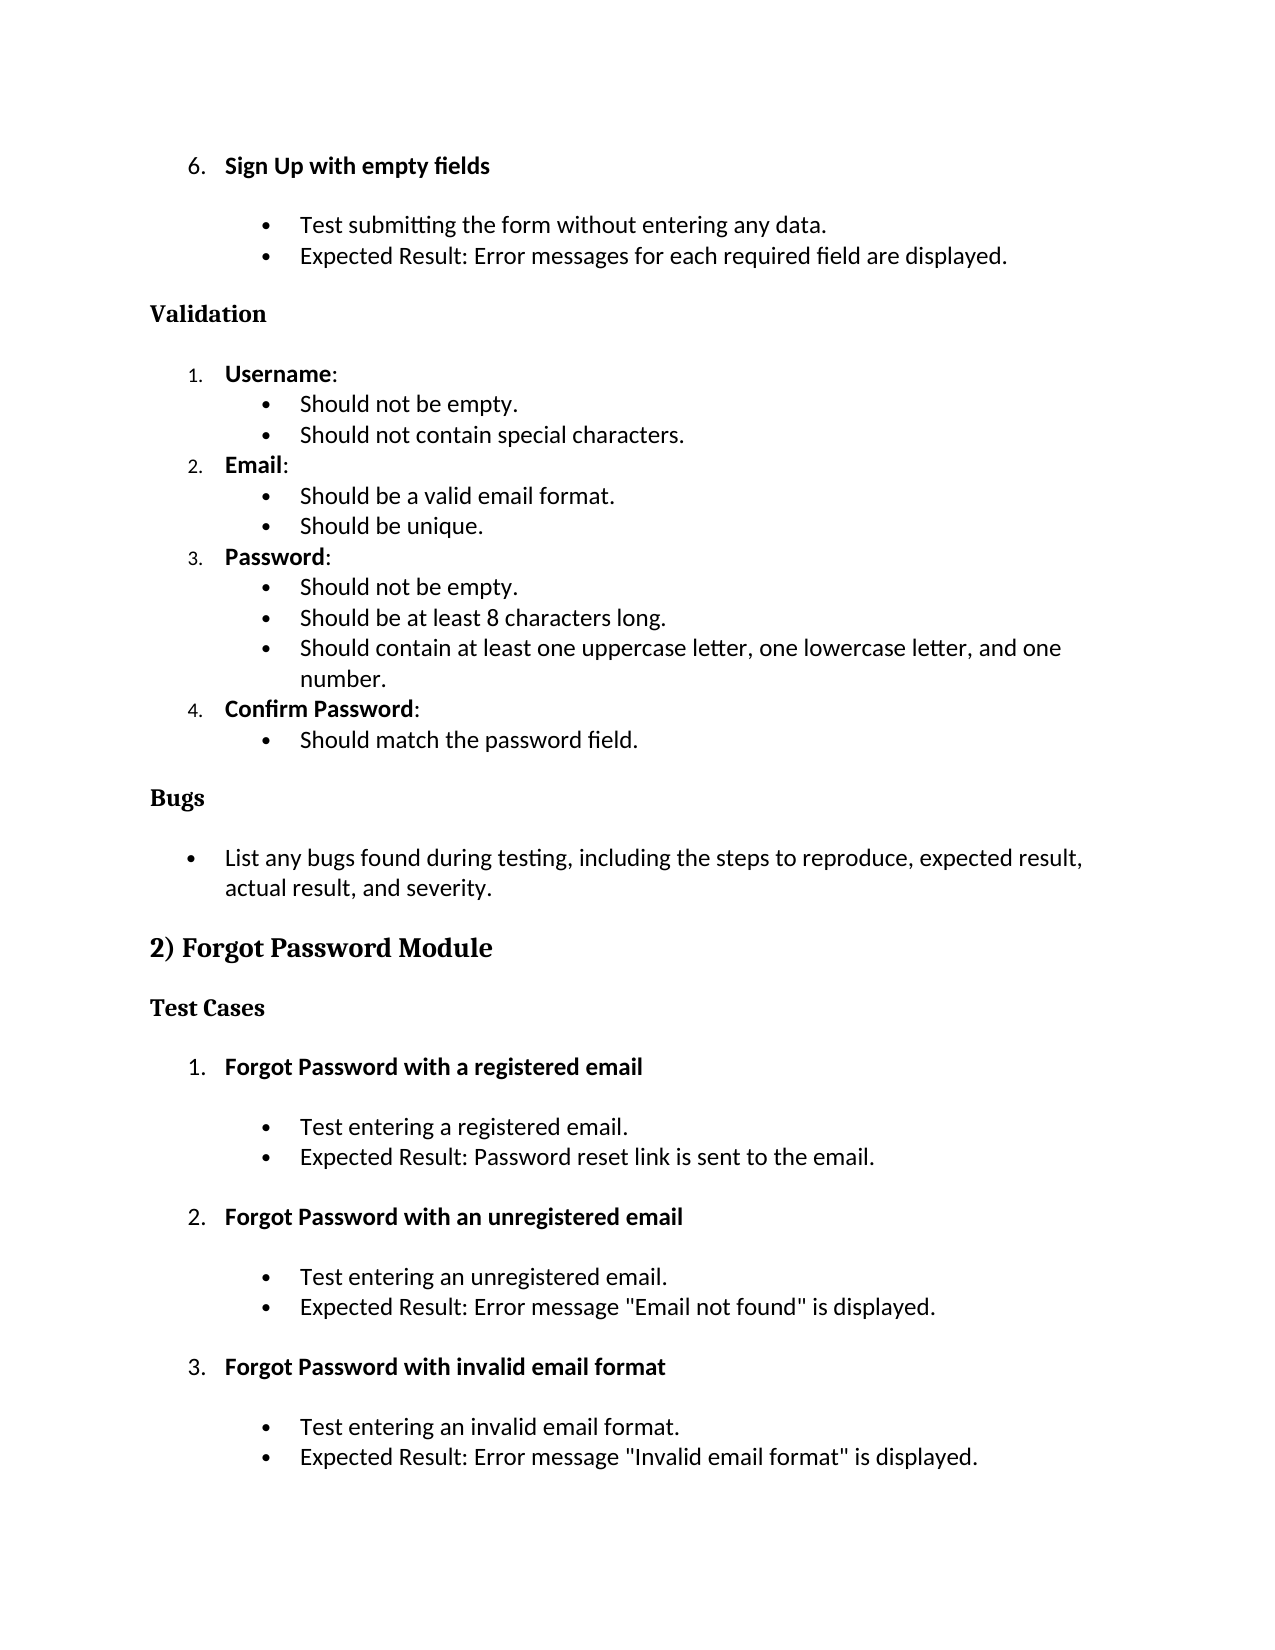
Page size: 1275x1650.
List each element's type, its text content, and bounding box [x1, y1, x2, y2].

list Should contain at least one uppercase letter, one lowercase letter, and one number. [262, 632, 1125, 693]
list Forgot Password with invalid email format [187, 1351, 1125, 1382]
list Forgot Password with a registered email [187, 1051, 1125, 1082]
list Test entering an unregistered email. [262, 1261, 1125, 1291]
list Should be unique. [262, 510, 1125, 541]
list Expected Result: Error messages for each required field are displayed. [262, 240, 1125, 271]
list Expected Result: Error message "Invalid email format" is displayed. [262, 1441, 1125, 1472]
text 2) Forgot Password Module [150, 932, 1125, 964]
list Expected Result: Password reset link is sent to the email. [262, 1142, 1125, 1172]
list Should not be empty. [262, 388, 1125, 419]
list Email: [187, 449, 1125, 480]
list Test entering a registered email. [262, 1111, 1125, 1142]
list Should be at least 8 characters long. [262, 602, 1125, 632]
list Forgot Password with an unregistered email [187, 1201, 1125, 1232]
list Should not be empty. [262, 571, 1125, 602]
list Test submitting the form without entering any data. [262, 210, 1125, 240]
text Test Cases [150, 993, 1125, 1022]
list Confirm Password: [187, 693, 1125, 724]
list Test entering an invalid email format. [262, 1411, 1125, 1441]
list Username: [187, 358, 1125, 388]
list Expected Result: Error message "Email not found" is displayed. [262, 1291, 1125, 1322]
list Password: [187, 541, 1125, 571]
list Should be a valid email format. [262, 480, 1125, 510]
list Sign Up with empty fields [187, 150, 1125, 181]
text Bugs [150, 784, 1125, 812]
list Should match the password field. [262, 724, 1125, 754]
list List any bugs found during testing, including the steps to reproduce, expected result, actual result, and severity. [187, 842, 1125, 903]
text Validation [150, 300, 1125, 329]
list Should not contain special characters. [262, 419, 1125, 449]
